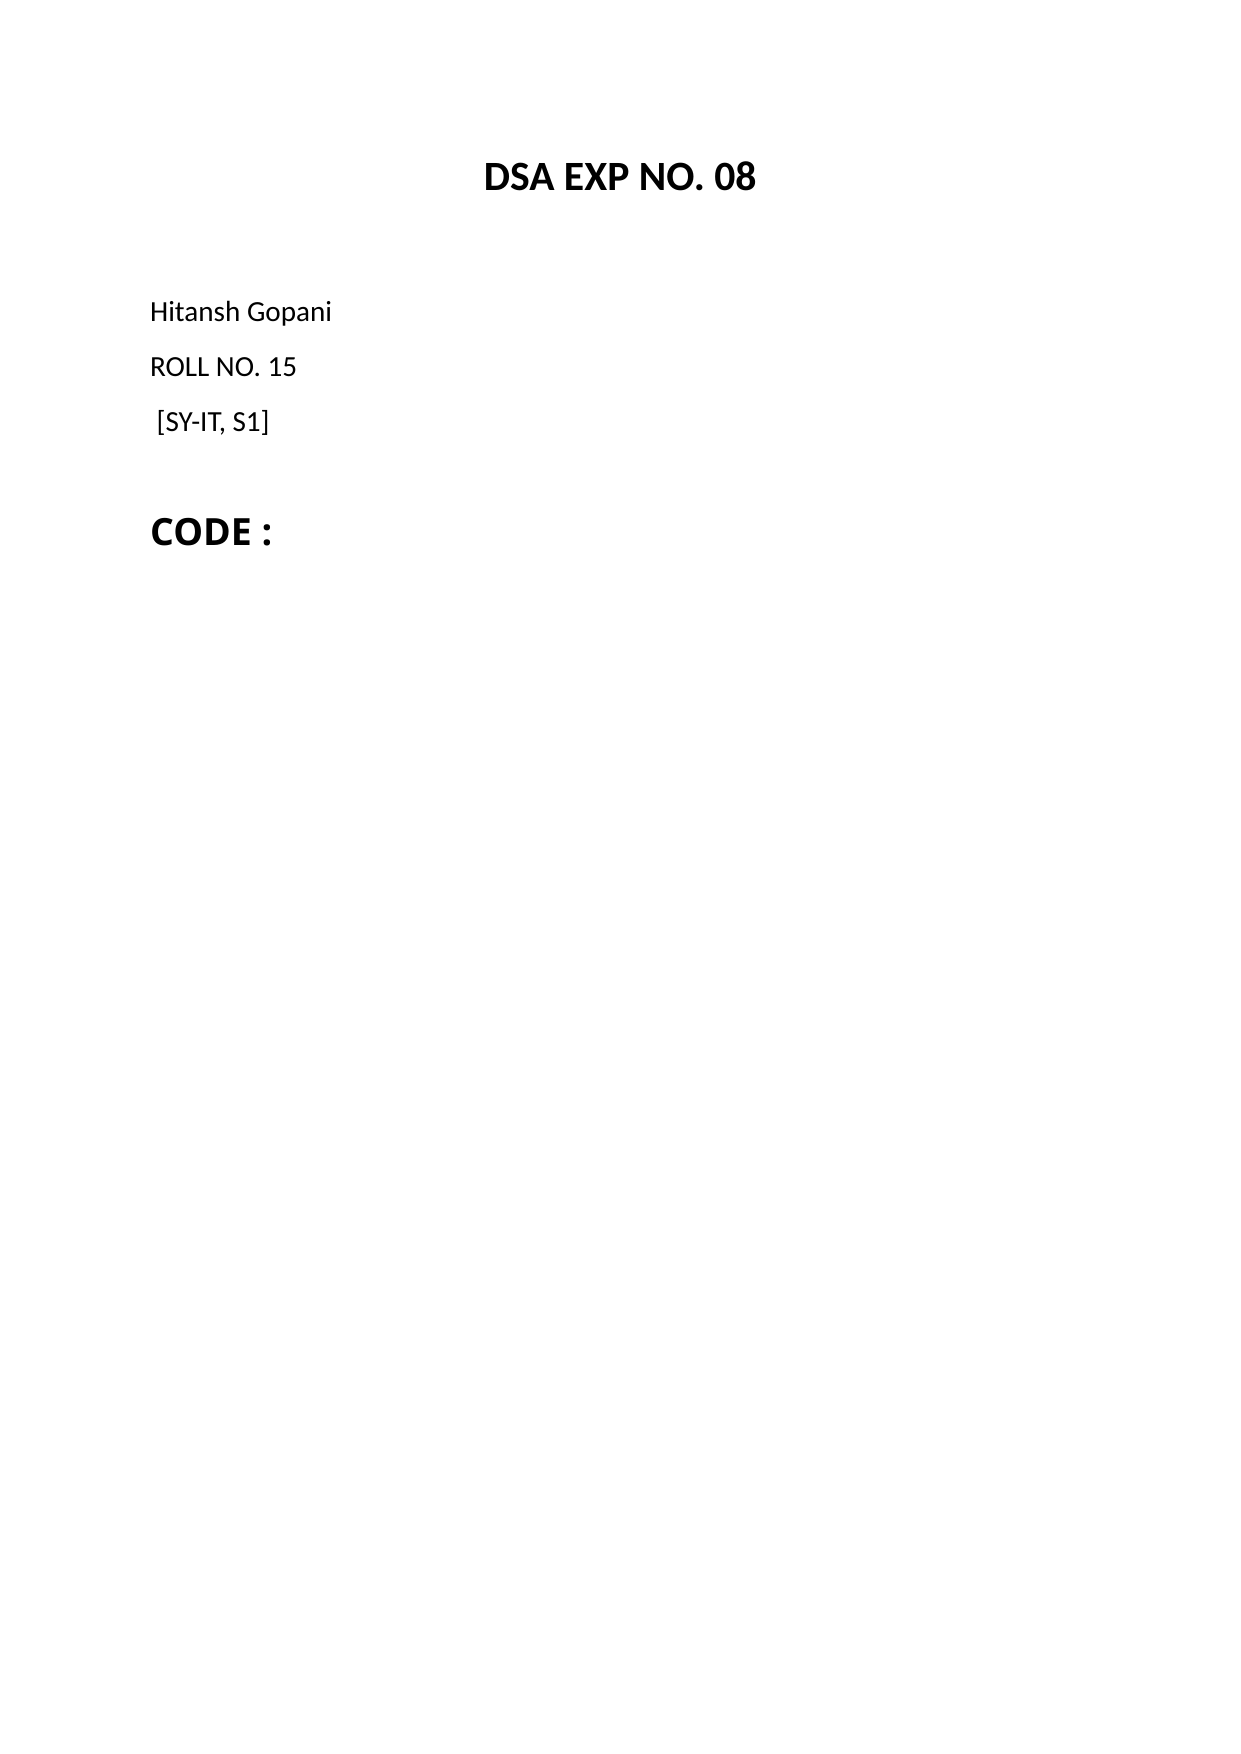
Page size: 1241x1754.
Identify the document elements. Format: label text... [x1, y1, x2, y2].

text DSA EXP NO. 08 [150, 150, 1090, 201]
text [SY-IT, S1] [150, 403, 1090, 439]
text ROLL NO. 15 [150, 348, 1090, 384]
text CODE : [150, 505, 1090, 556]
text Hitansh Gopani [150, 293, 1090, 329]
